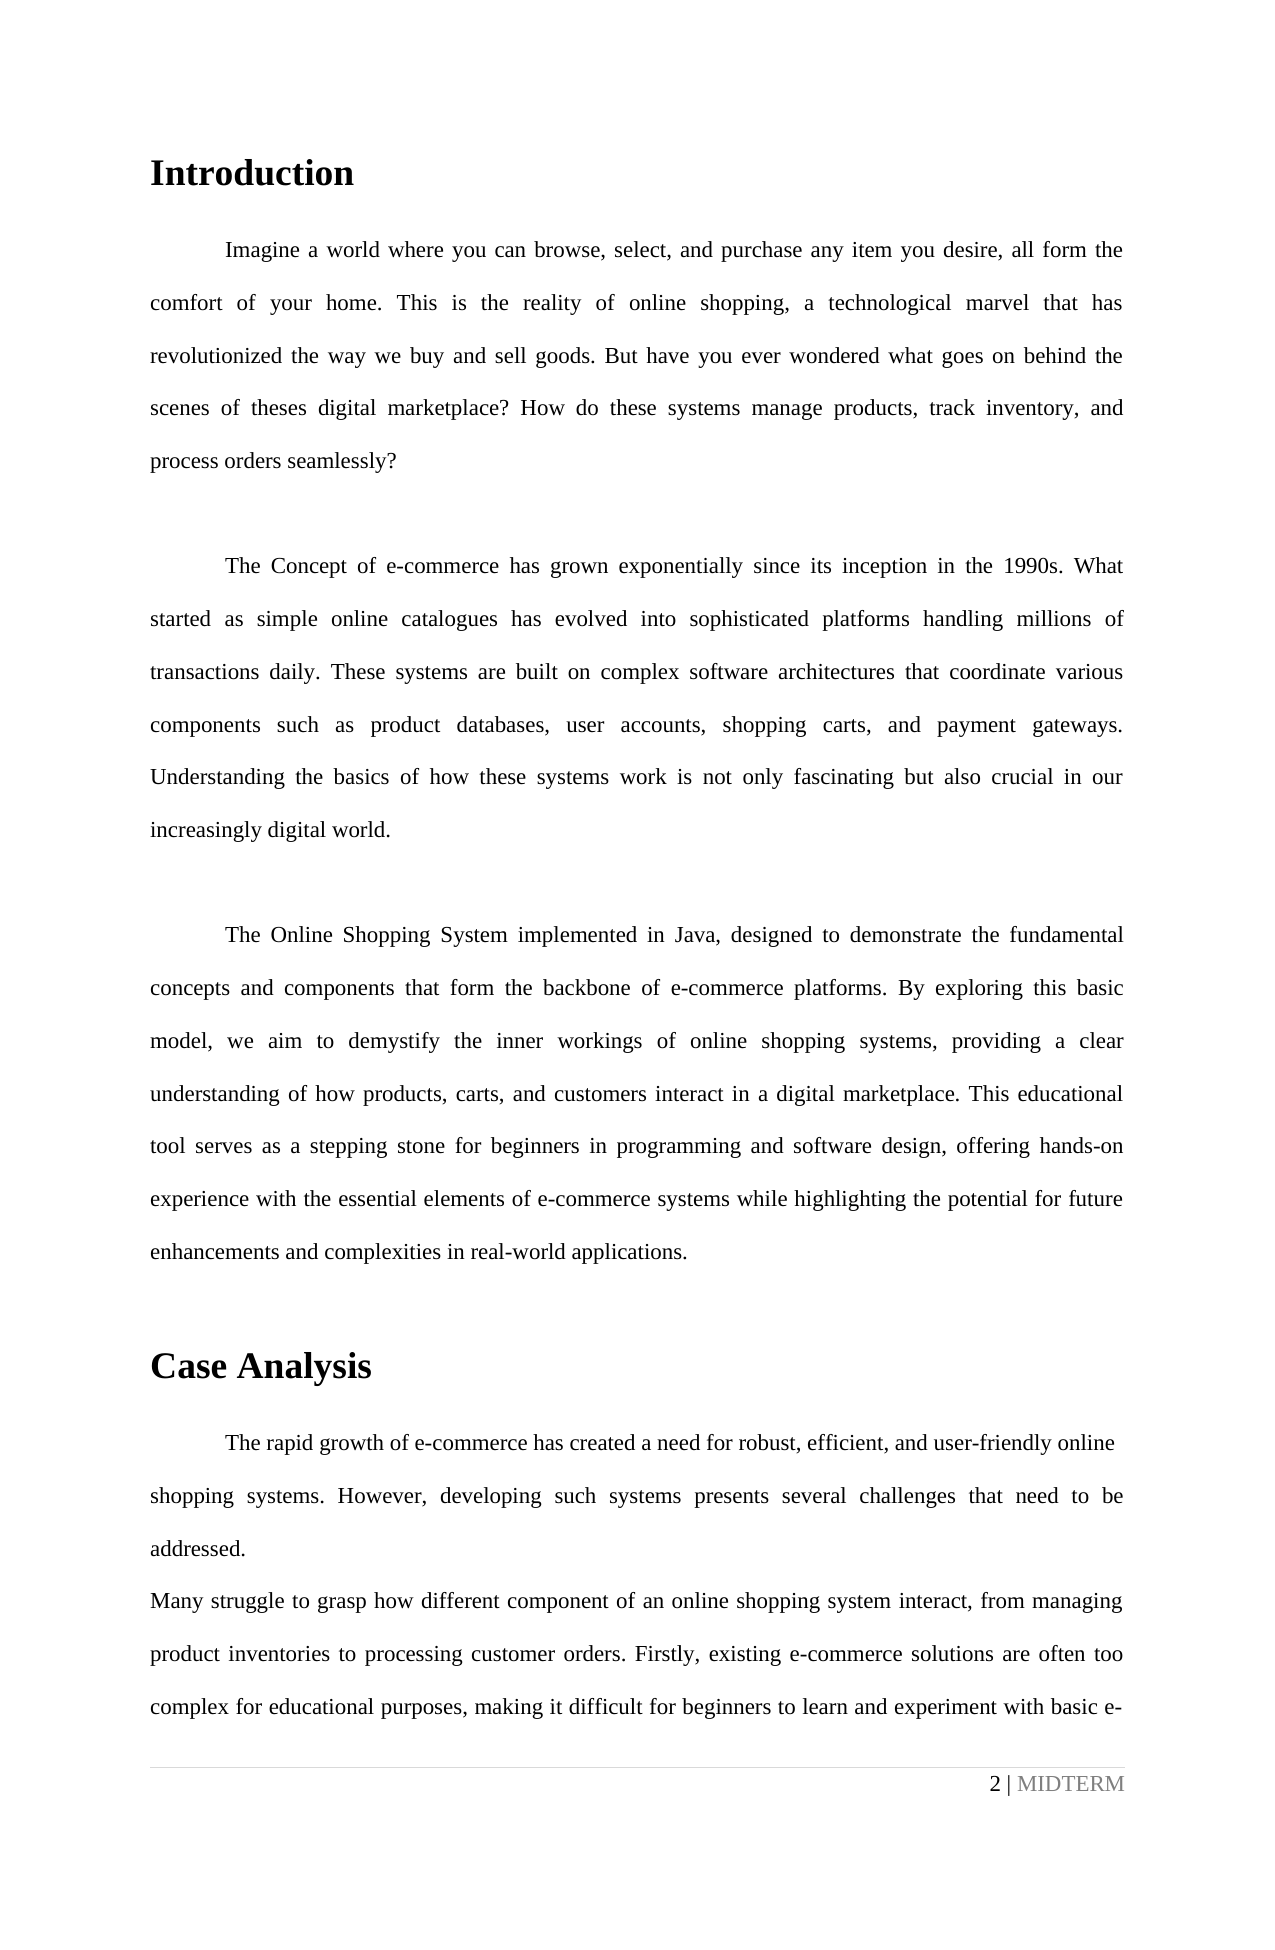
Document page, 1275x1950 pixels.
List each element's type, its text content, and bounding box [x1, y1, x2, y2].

text Imagine a world where you can browse, select, and purchase any item you desire, all form the comfort of your home. This is the reality of online shopping, a technological marvel that has revolutionized the way we buy and sell goods. But have you ever wondered what goes on behind the scenes of theses digital marketplace? How do these systems manage products, track inventory, and process orders seamlessly? [150, 236, 1125, 473]
text Introduction [150, 150, 1125, 193]
text The Online Shopping System implemented in Java, designed to demonstrate the fundamental concepts and components that form the backbone of e-commerce platforms. By exploring this basic model, we aim to demystify the inner workings of online shopping systems, providing a clear understanding of how products, carts, and customers interact in a digital marketplace. This educational tool serves as a stepping stone for beginners in programming and software design, offering hands-on experience with the essential elements of e-commerce systems while highlighting the potential for future enhancements and complexities in real-world applications. [150, 921, 1125, 1264]
text shopping systems. However, developing such systems presents several challenges that need to be addressed. [150, 1482, 1125, 1561]
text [150, 1587, 1125, 1719]
text The Concept of e-commerce has grown exponentially since its inception in the 1990s. What started as simple online catalogues has evolved into sophisticated platforms handling millions of transactions daily. These systems are built on complex software architectures that coordinate various components such as product databases, user accounts, shopping carts, and payment gateways. Understanding the basics of how these systems work is not only fascinating but also crucial in our increasingly digital world. [150, 552, 1125, 842]
text Case Analysis [150, 1343, 1125, 1386]
text The rapid growth of e-commerce has created a need for robust, efficient, and user-friendly online [150, 1429, 1125, 1456]
